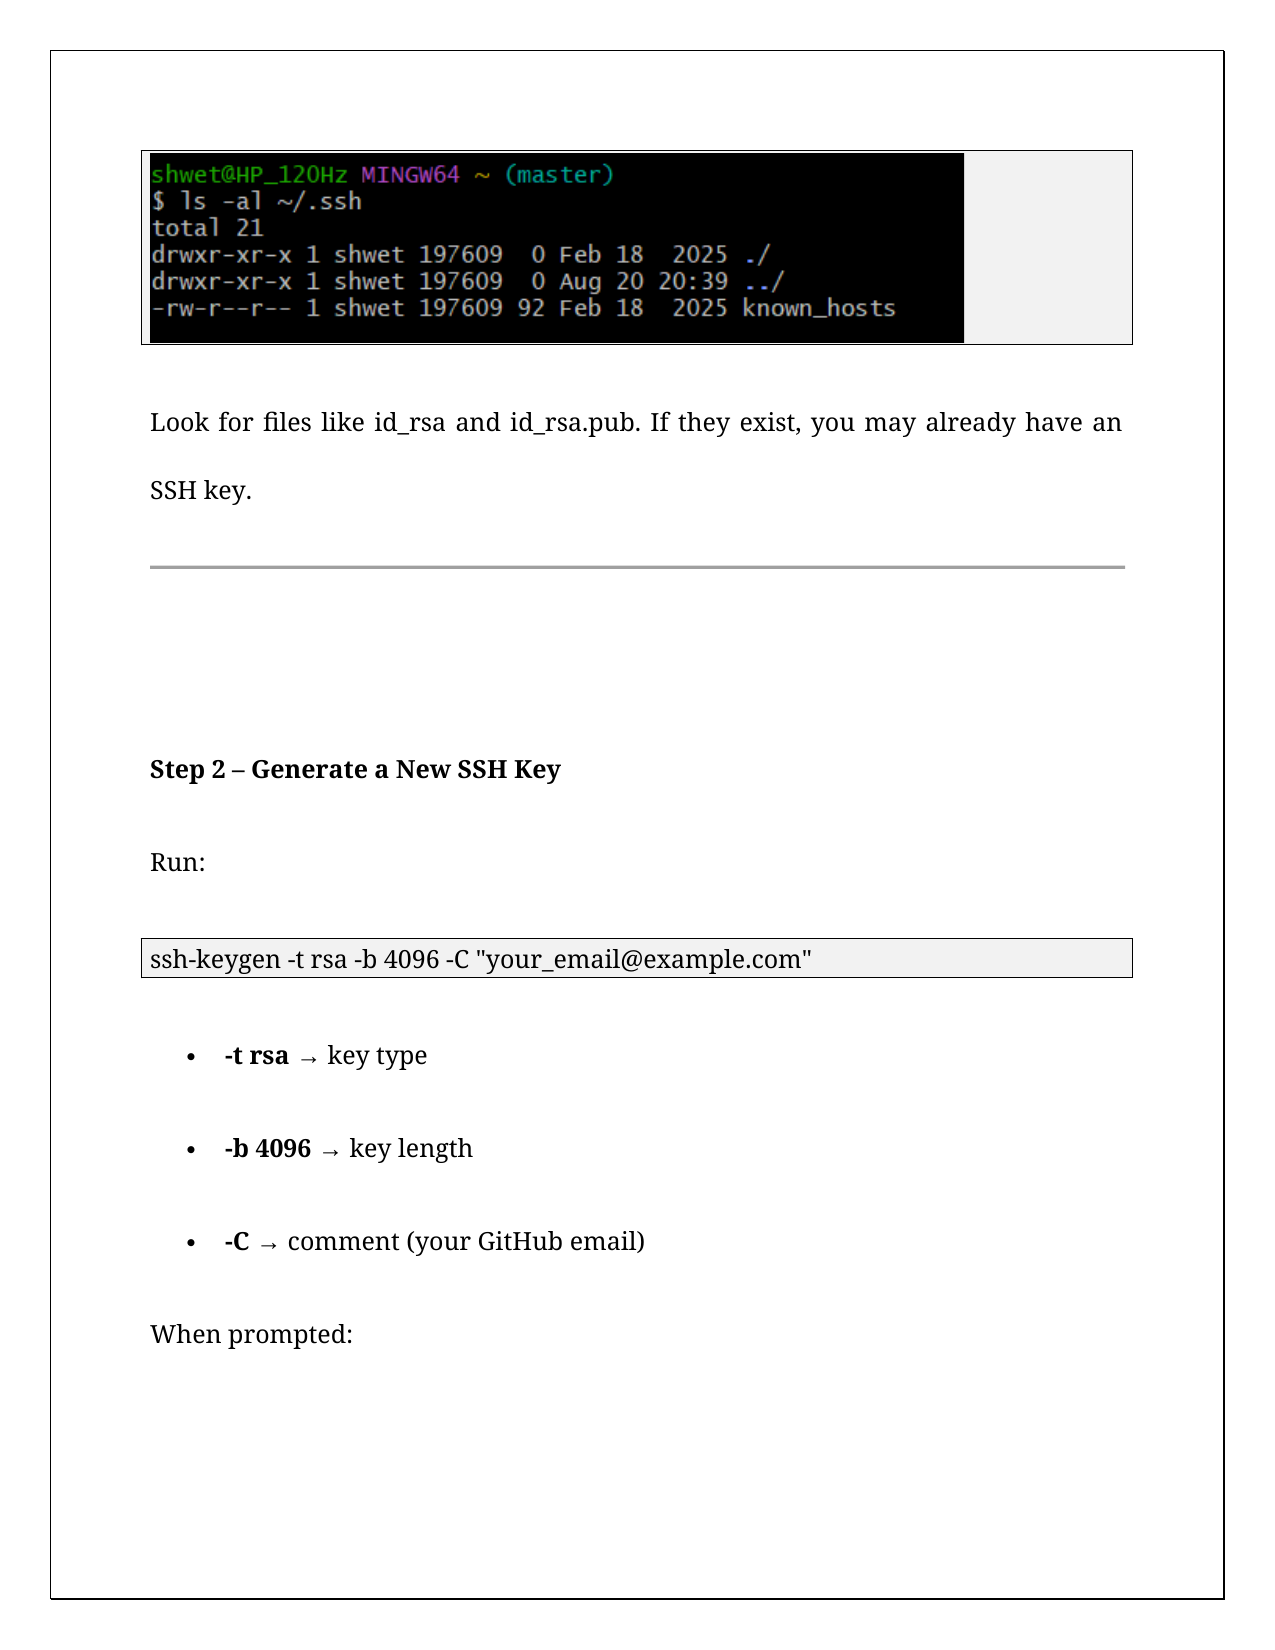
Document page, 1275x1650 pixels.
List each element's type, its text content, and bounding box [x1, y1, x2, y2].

text Run: [150, 845, 1124, 879]
text ssh-keygen -t rsa -b 4096 -C "your_email@example.com" [142, 939, 1132, 977]
text When prompted: [150, 1317, 1124, 1351]
picture [150, 153, 965, 343]
text Look for files like id_rsa and id_rsa.pub. If they exist, you may already have an SSH key. [150, 404, 1124, 507]
list -b 4096 → key length [187, 1131, 1124, 1165]
list -t rsa → key type [187, 1037, 1124, 1072]
text Step 2 – Generate a New SSH Key [150, 752, 1124, 786]
list -C → comment (your GitHub email) [187, 1224, 1124, 1258]
